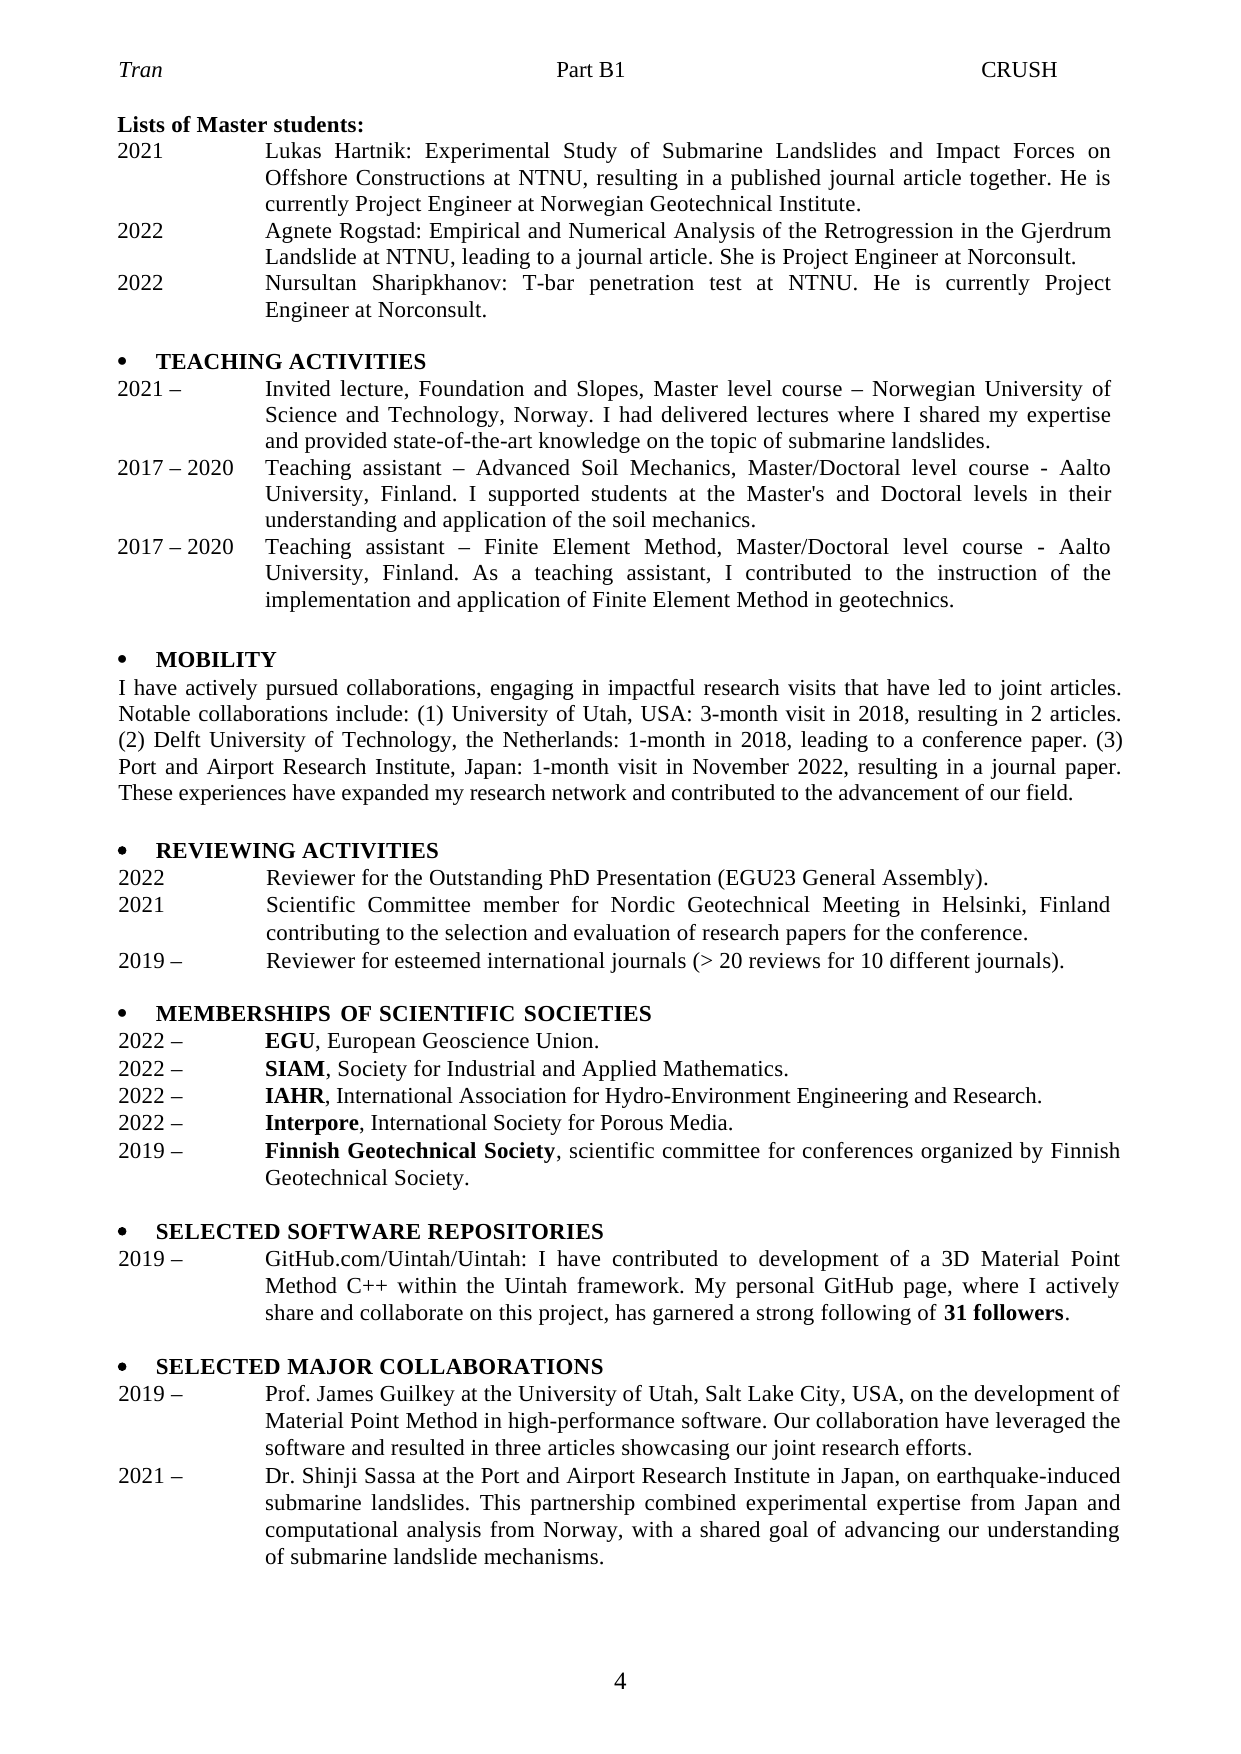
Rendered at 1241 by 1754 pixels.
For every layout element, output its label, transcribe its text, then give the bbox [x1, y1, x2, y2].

text 2019 – Reviewer for esteemed international journals (> 20 reviews for 10 different journals). [118, 947, 1124, 974]
text 2021 – Dr. Shinji Sassa at the Port and Airport Research Institute in Japan, on earthquake-induced submarine landslides. This partnership combined experimental expertise from Japan and computational analysis from Norway, with a shared goal of advancing our understanding of submarine landslide mechanisms. [118, 1462, 1122, 1570]
text Lists of Master students: [117, 111, 1113, 138]
text 2017 – 2020 Teaching assistant – Finite Element Method, Master/Doctoral level course - Aalto University, Finland. As a teaching assistant, I contributed to the instruction of the implementation and application of Finite Element Method in geotechnics. [117, 533, 1113, 612]
text 2017 – 2020 Teaching assistant – Advanced Soil Mechanics, Master/Doctoral level course - Aalto University, Finland. I supported students at the Master's and Doctoral levels in their understanding and application of the soil mechanics. [117, 454, 1113, 533]
text 2022 – EGU, European Geoscience Union. [118, 1027, 1122, 1054]
text 2019 – Prof. James Guilkey at the University of Utah, Salt Lake City, USA, on the development of Material Point Method in high-performance software. Our collaboration have leveraged the software and resulted in three articles showcasing our joint research efforts. [118, 1380, 1122, 1461]
text 2022 Reviewer for the Outstanding PhD Presentation (EGU23 General Assembly). [118, 864, 1124, 891]
text 2022 – SIAM, Society for Industrial and Applied Mathematics. [118, 1054, 1122, 1081]
text 2019 – Finnish Geotechnical Society, scientific committee for conferences organized by Finnish Geotechnical Society. [118, 1136, 1122, 1191]
text I have actively pursued collaborations, engaging in impactful research visits that have led to joint articles. Notable collaborations include: (1) University of Utah, USA: 3-month visit in 2018, resulting in 2 articles. (2) Delft University of Technology, the Netherlands: 1-month in 2018, leading to a conference paper. (3) Port and Airport Research Institute, Japan: 1-month visit in November 2022, resulting in a journal paper. These experiences have expanded my research network and contributed to the advancement of our field. [118, 674, 1124, 806]
text 2021 Lukas Hartnik: Experimental Study of Submarine Landslides and Impact Forces on Offshore Constructions at NTNU, resulting in a published journal article together. He is currently Project Engineer at Norwegian Geotechnical Institute. [117, 138, 1113, 217]
list SELECTED SOFTWARE REPOSITORIES [118, 1218, 1127, 1244]
list TEACHING ACTIVITIES [118, 348, 1124, 375]
text 2021 – Invited lecture, Foundation and Slopes, Master level course – Norwegian University of Science and Technology, Norway. I had delivered lectures where I shared my expertise and provided state-of-the-art knowledge on the topic of submarine landslides. [117, 375, 1113, 454]
list SELECTED MAJOR COLLABORATIONS [118, 1353, 1127, 1380]
list MOBILITY [118, 646, 1124, 672]
text 2022 Nursultan Sharipkhanov: T-bar penetration test at NTNU. He is currently Project Engineer at Norconsult. [117, 269, 1113, 322]
text 2021 Scientific Committee member for Nordic Geotechnical Meeting in Helsinki, Finland contributing to the selection and evaluation of research papers for the conference. [118, 891, 1112, 945]
text 2022 – IAHR, International Association for Hydro-Environment Engineering and Research. [118, 1082, 1122, 1109]
list REVIEWING ACTIVITIES [118, 837, 1124, 863]
text 2022 – Interpore, International Society for Porous Media. [118, 1109, 1122, 1136]
list MEMBERSHIPS OF SCIENTIFIC SOCIETIES [118, 1000, 1124, 1027]
text 2022 Agnete Rogstad: Empirical and Numerical Analysis of the Retrogression in the Gjerdrum Landslide at NTNU, leading to a journal article. She is Project Engineer at Norconsult. [117, 217, 1113, 269]
text 2019 – GitHub.com/Uintah/Uintah: I have contributed to development of a 3D Material Point Method C++ within the Uintah framework. My personal GitHub page, where I actively share and collaborate on this project, has garnered a strong following of 31 followers. [118, 1245, 1122, 1326]
